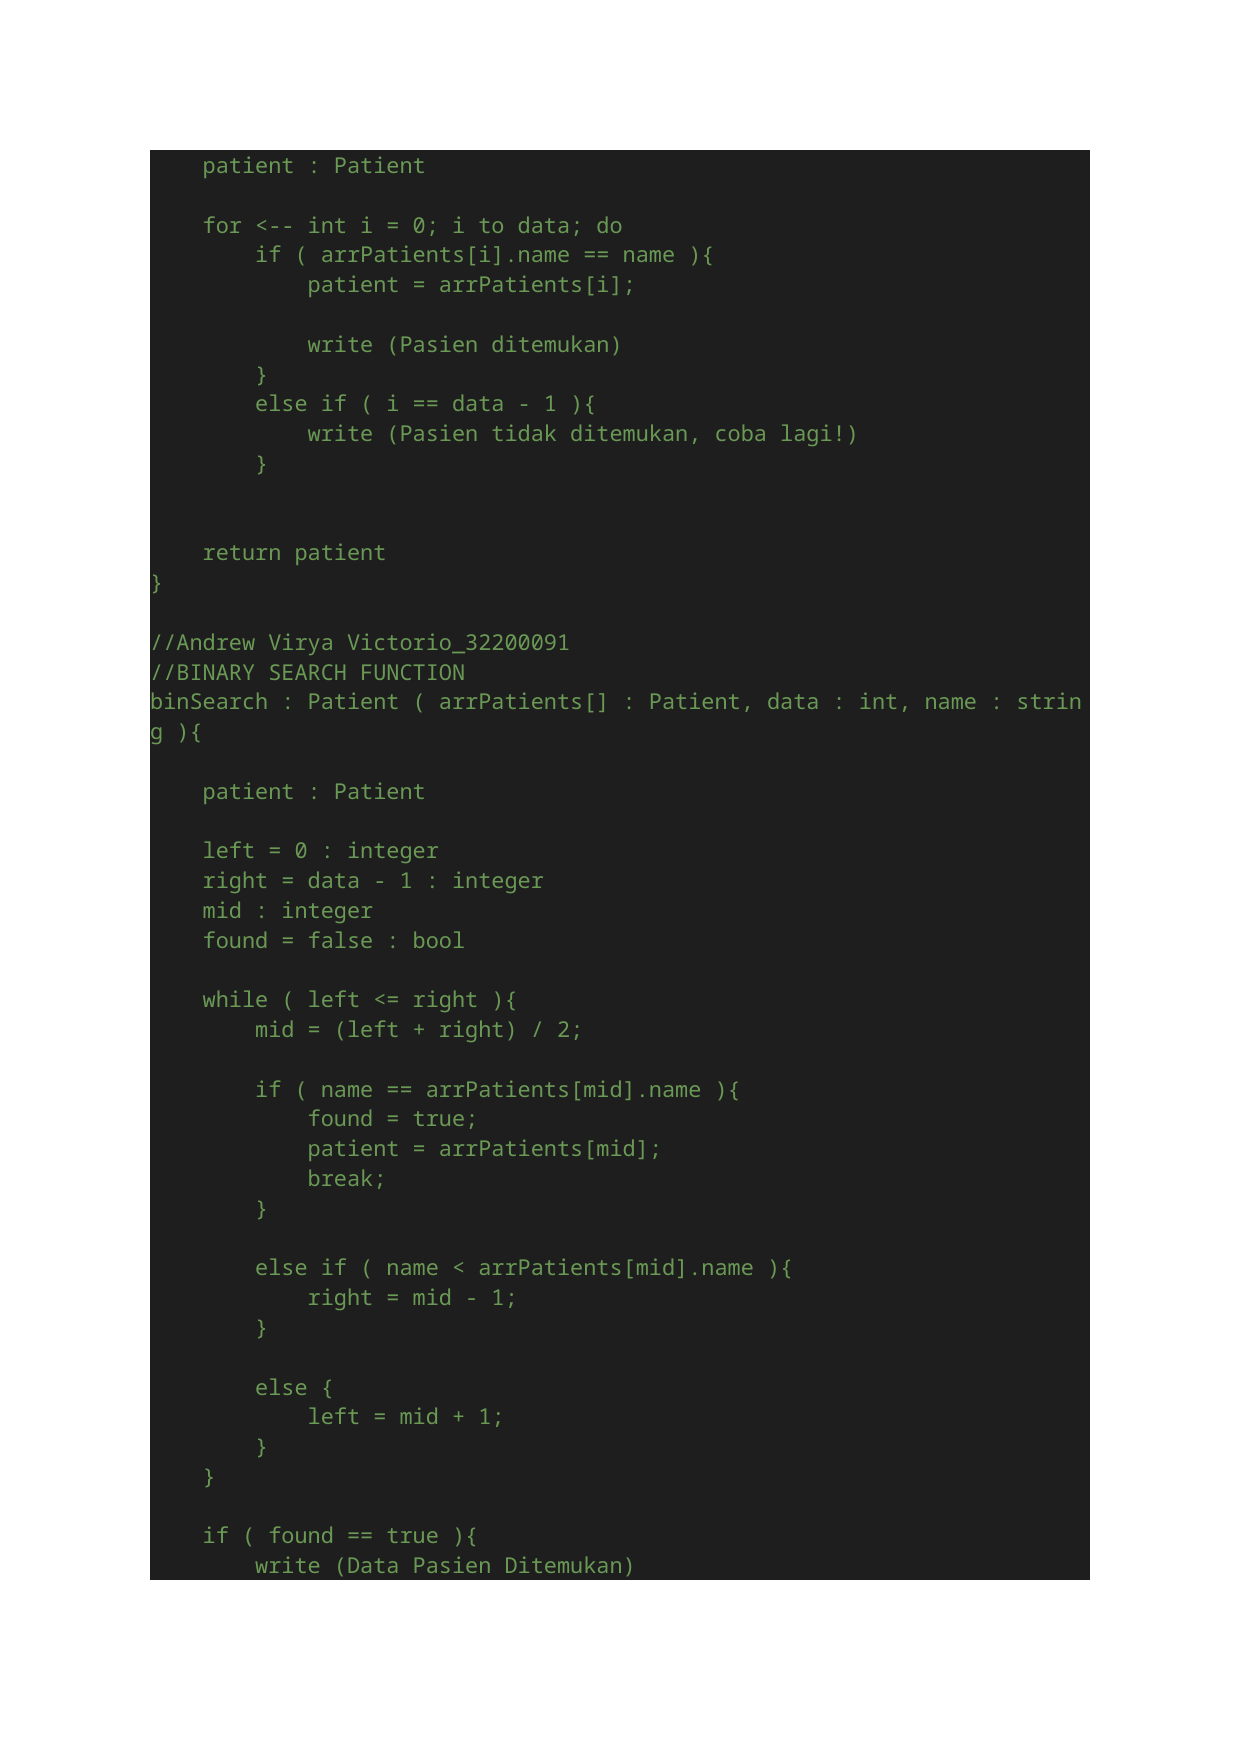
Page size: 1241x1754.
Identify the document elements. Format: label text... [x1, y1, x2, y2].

text patient = arrPatients[i]; [150, 269, 1090, 299]
text else { [150, 1371, 1090, 1401]
text //Andrew Virya Victorio_32200091 [150, 627, 1090, 656]
text found = false : bool [150, 924, 1090, 954]
text write (Data Pasien Ditemukan) [150, 1550, 1090, 1580]
text else if ( name < arrPatients[mid].name ){ [150, 1252, 1090, 1282]
text //BINARY SEARCH FUNCTION [150, 656, 1090, 686]
text write (Pasien tidak ditemukan, coba lagi!) [150, 418, 1090, 448]
text left = 0 : integer [150, 835, 1090, 865]
text if ( name == arrPatients[mid].name ){ [150, 1073, 1090, 1103]
text write (Pasien ditemukan) [150, 329, 1090, 358]
text } [150, 358, 1090, 388]
text break; [150, 1163, 1090, 1193]
text if ( arrPatients[i].name == name ){ [150, 239, 1090, 269]
text } [150, 567, 1090, 597]
text mid = (left + right) / 2; [150, 1014, 1090, 1044]
text } [150, 1431, 1090, 1461]
text patient = arrPatients[mid]; [150, 1133, 1090, 1163]
text while ( left <= right ){ [150, 984, 1090, 1014]
text binSearch : Patient ( arrPatients[] : Patient, data : int, name : string ){ [150, 686, 1090, 746]
text if ( found == true ){ [150, 1520, 1090, 1550]
text left = mid + 1; [150, 1401, 1090, 1431]
text return patient [150, 537, 1090, 567]
text mid : integer [150, 895, 1090, 924]
text found = true; [150, 1103, 1090, 1133]
text right = mid - 1; [150, 1282, 1090, 1312]
text else if ( i == data - 1 ){ [150, 388, 1090, 418]
text } [150, 448, 1090, 478]
text } [150, 1193, 1090, 1222]
text patient : Patient [150, 150, 1090, 180]
text right = data - 1 : integer [150, 865, 1090, 895]
text for <-- int i = 0; i to data; do [150, 209, 1090, 239]
text } [150, 1312, 1090, 1342]
text patient : Patient [150, 776, 1090, 805]
text } [150, 1461, 1090, 1491]
